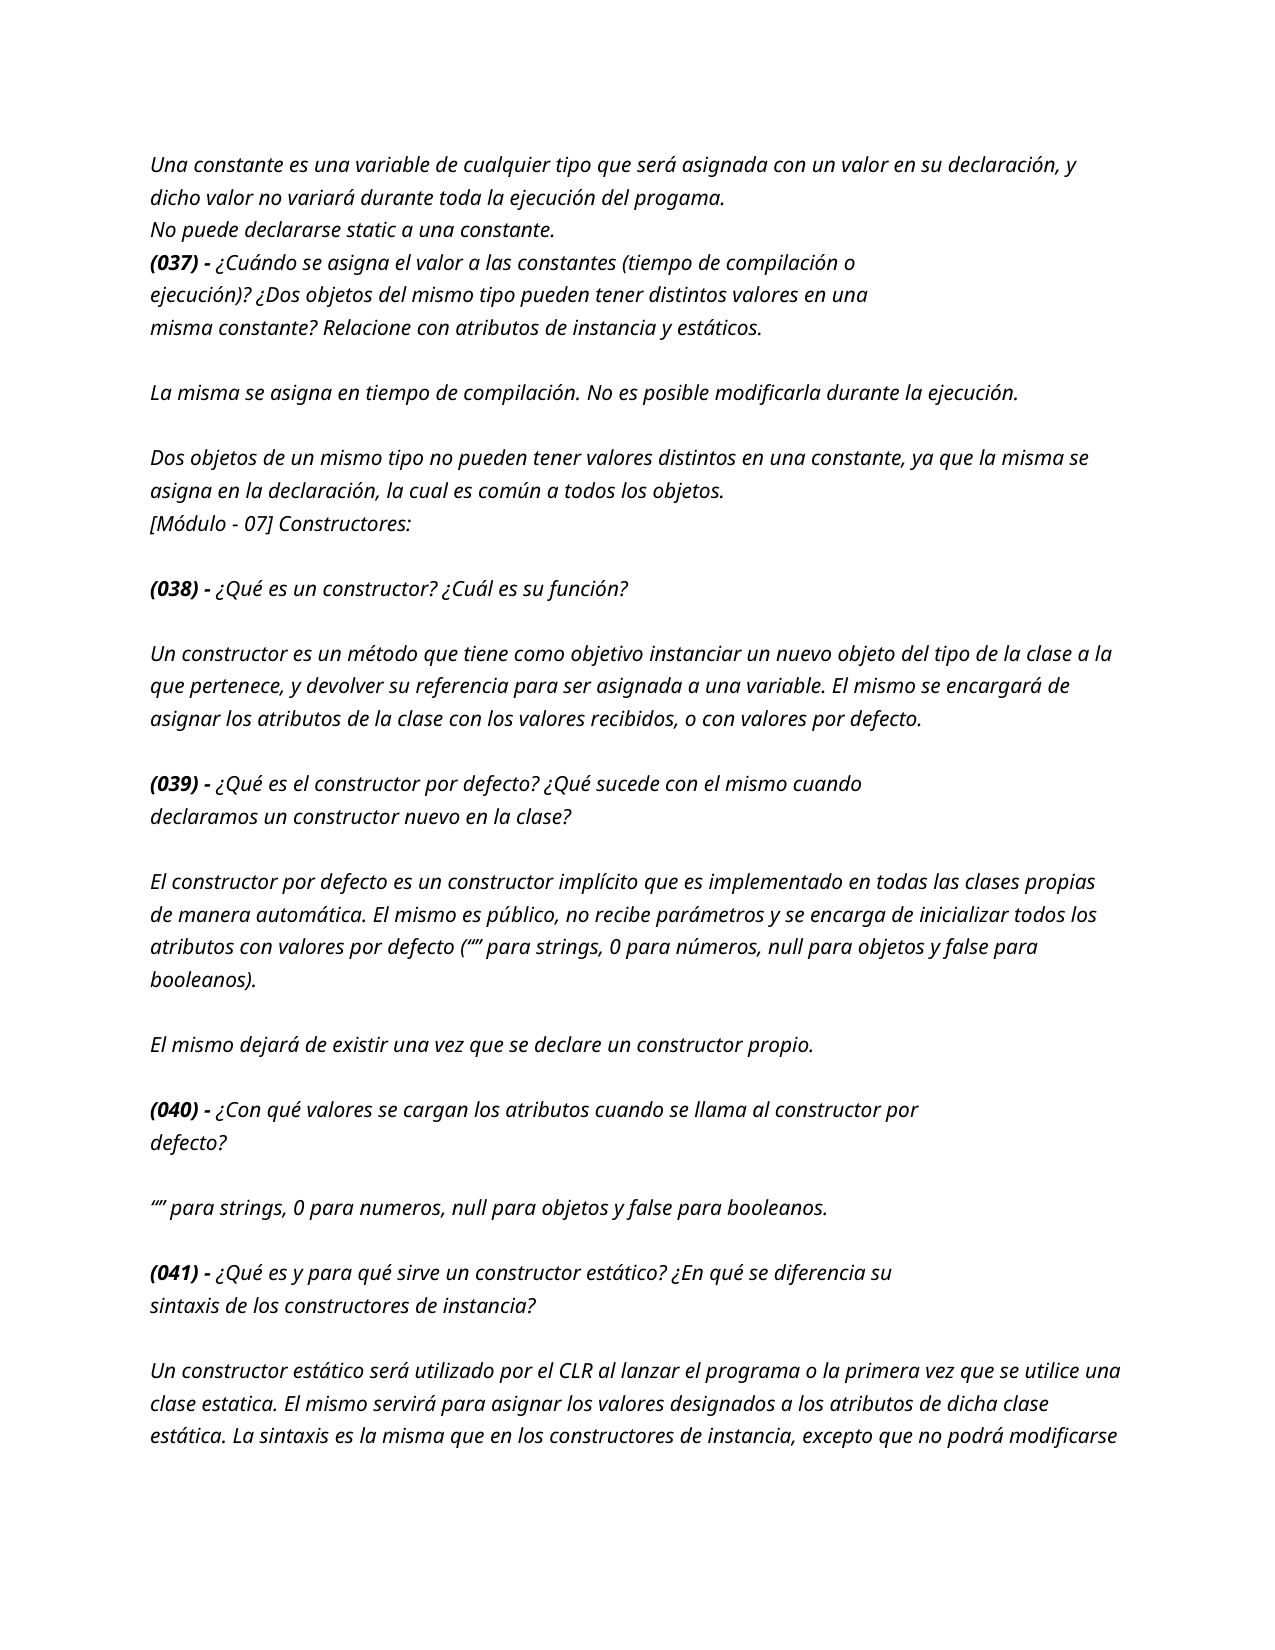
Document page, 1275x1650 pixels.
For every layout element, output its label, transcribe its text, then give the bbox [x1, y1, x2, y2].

text [Módulo - 07] Constructores: [150, 509, 1125, 537]
text (040) - ¿Con qué valores se cargan los atributos cuando se llama al constructor por [150, 1096, 1125, 1124]
text La misma se asigna en tiempo de compilación. No es posible modificarla durante la ejecución. [150, 378, 1125, 407]
text “” para strings, 0 para numeros, null para objetos y false para booleanos. [150, 1193, 1125, 1222]
text (039) - ¿Qué es el constructor por defecto? ¿Qué sucede con el mismo cuando [150, 769, 1125, 798]
text defecto? [150, 1128, 1125, 1157]
text declaramos un constructor nuevo en la clase? [150, 802, 1125, 831]
text Dos objetos de un mismo tipo no pueden tener valores distintos en una constante, ya que la misma se asigna en la declaración, la cual es común a todos los objetos. [150, 443, 1125, 504]
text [150, 1356, 1125, 1450]
text Un constructor es un método que tiene como objetivo instanciar un nuevo objeto del tipo de la clase a la que pertenece, y devolver su referencia para ser asignada a una variable. El mismo se encargará de asignar los atributos de la clase con los valores recibidos, o con valores por defecto. [150, 639, 1125, 733]
text El mismo dejará de existir una vez que se declare un constructor propio. [150, 1030, 1125, 1059]
text sintaxis de los constructores de instancia? [150, 1291, 1125, 1319]
text misma constante? Relacione con atributos de instancia y estáticos. [150, 313, 1125, 341]
text No puede declararse static a una constante. [150, 215, 1125, 244]
text (037) - ¿Cuándo se asigna el valor a las constantes (tiempo de compilación o [150, 248, 1125, 276]
text El constructor por defecto es un constructor implícito que es implementado en todas las clases propias de manera automática. El mismo es público, no recibe parámetros y se encarga de inicializar todos los atributos con valores por defecto (“” para strings, 0 para números, null para objetos y false para booleanos). [150, 867, 1125, 993]
text (041) - ¿Qué es y para qué sirve un constructor estático? ¿En qué se diferencia su [150, 1258, 1125, 1287]
text Una constante es una variable de cualquier tipo que será asignada con un valor en su declaración, y dicho valor no variará durante toda la ejecución del progama. [150, 150, 1125, 211]
text ejecución)? ¿Dos objetos del mismo tipo pueden tener distintos valores en una [150, 280, 1125, 309]
text (038) - ¿Qué es un constructor? ¿Cuál es su función? [150, 574, 1125, 602]
